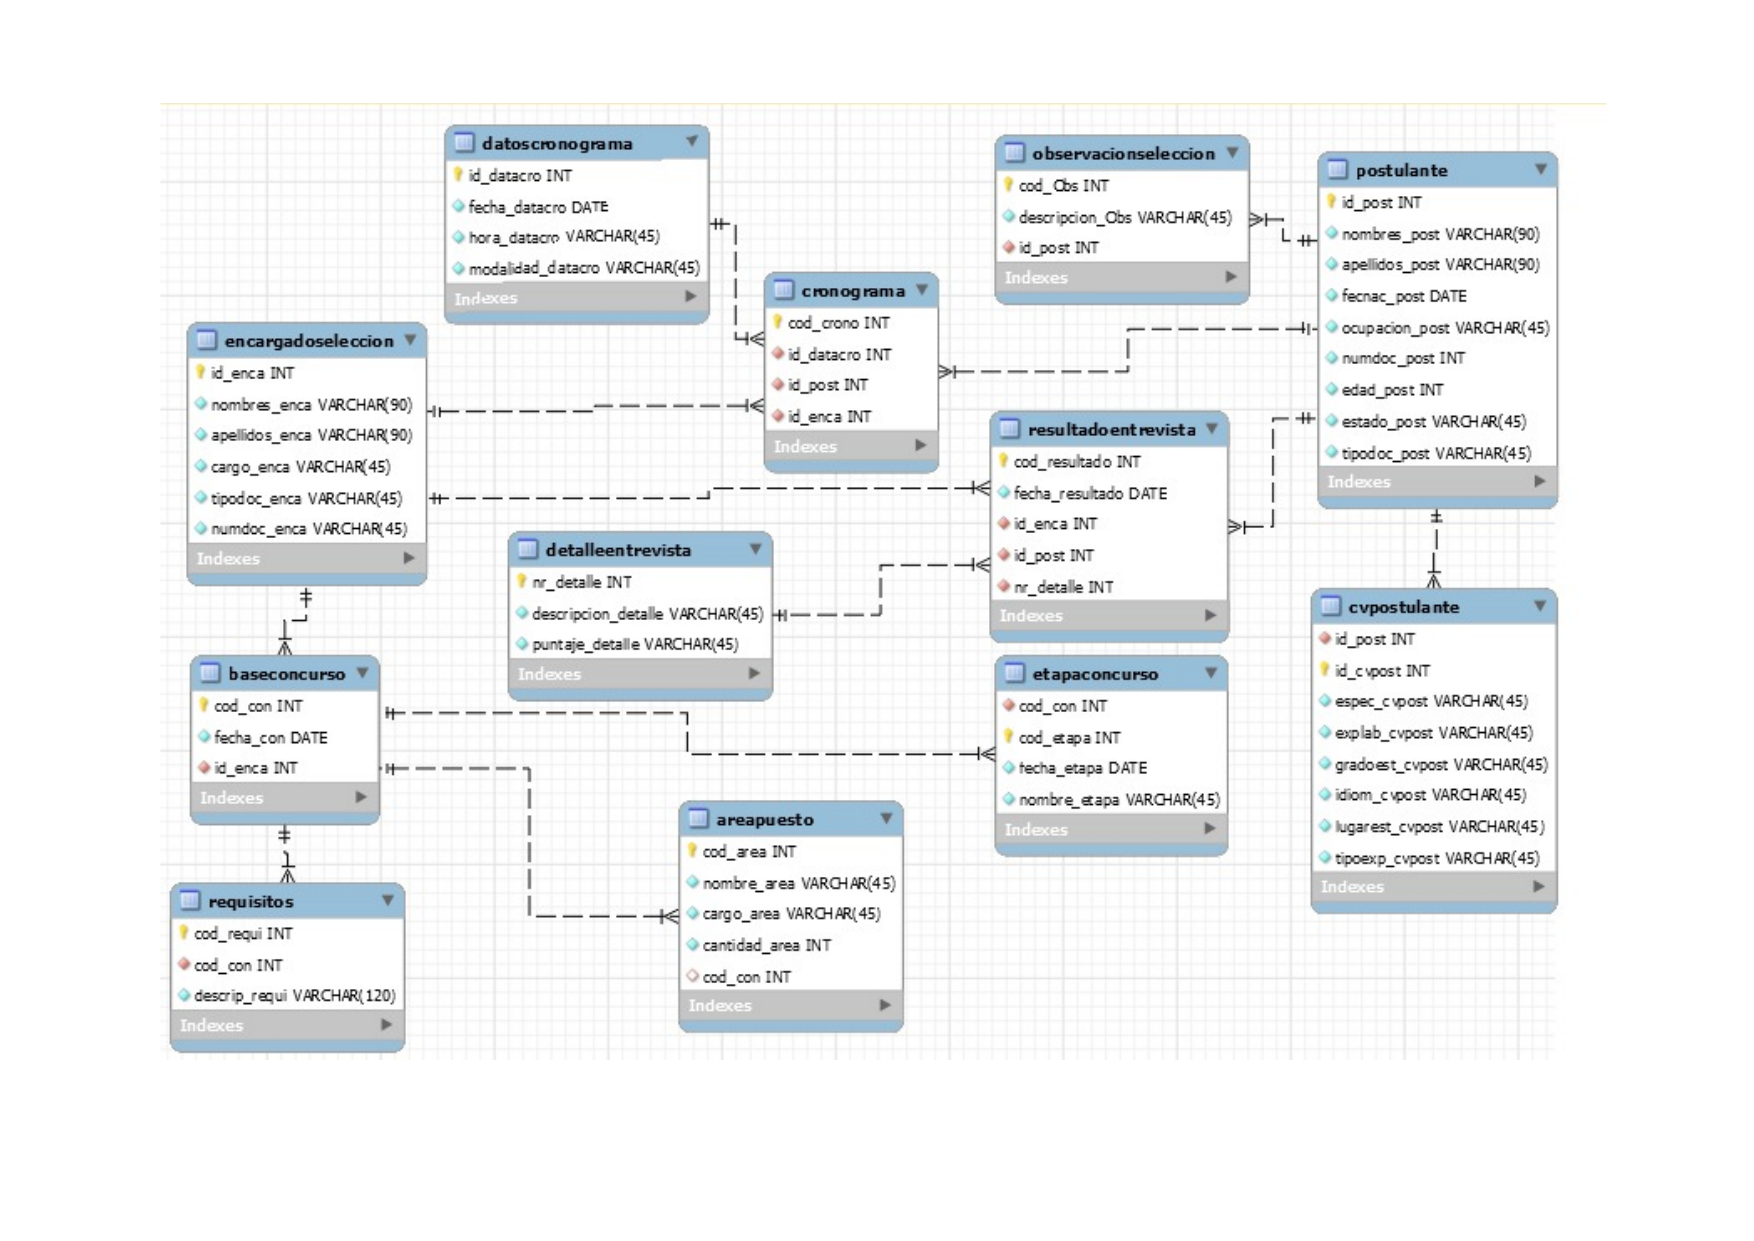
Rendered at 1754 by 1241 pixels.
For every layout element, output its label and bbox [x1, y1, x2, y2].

picture [160, 103, 1607, 1060]
